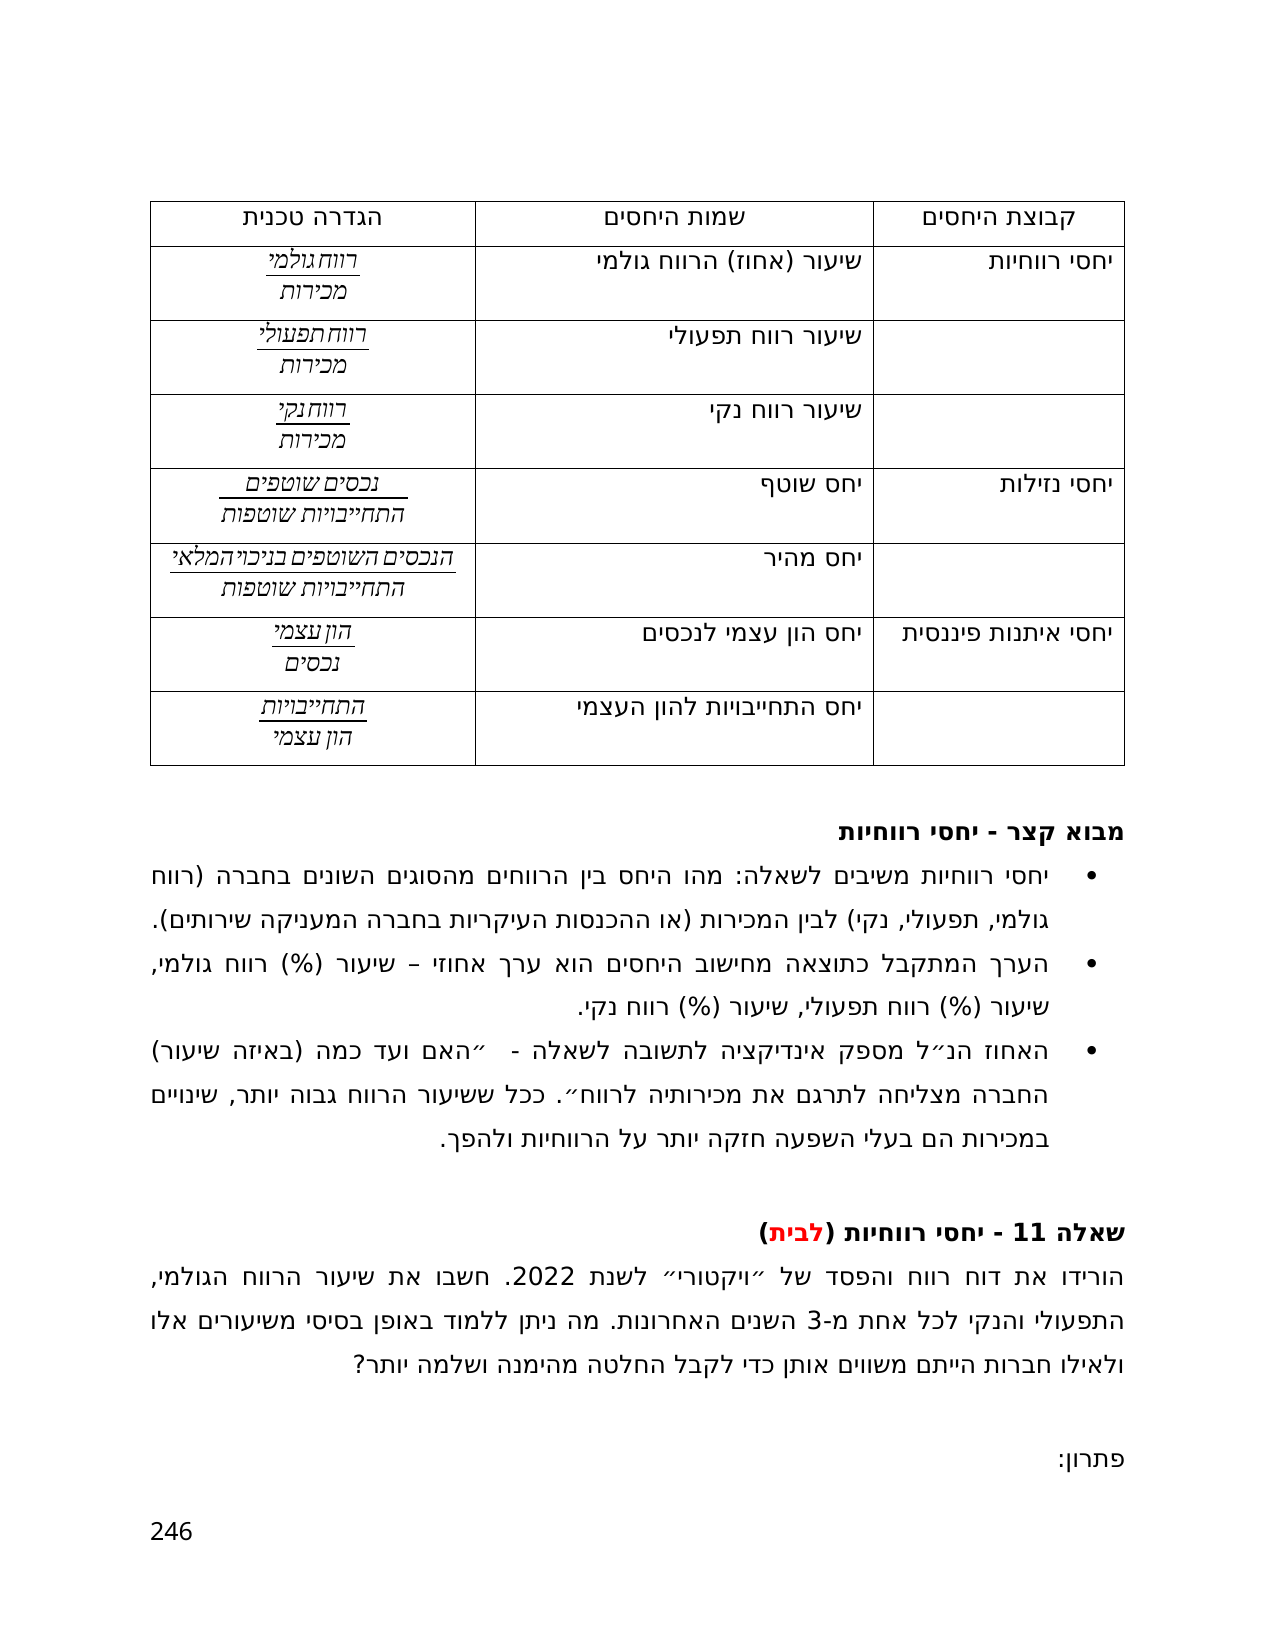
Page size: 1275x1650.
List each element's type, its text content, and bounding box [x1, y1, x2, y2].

text מבוא קצר - יחסי רווחיות [150, 817, 1125, 847]
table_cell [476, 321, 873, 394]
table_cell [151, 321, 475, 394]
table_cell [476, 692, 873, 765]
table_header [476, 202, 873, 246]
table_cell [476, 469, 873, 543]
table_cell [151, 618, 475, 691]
text הורידו את דוח רווח והפסד של ״ויקטורי״ לשנת 2022. חשבו את שיעור הרווח הגולמי, התפעולי והנקי לכל אחת מ-3 השנים האחרונות. מה ניתן ללמוד באופן בסיסי משיעורים אלו ולאילו חברות הייתם משווים אותן כדי לקבל החלטה מהימנה ושלמה יותר? [150, 1262, 1125, 1379]
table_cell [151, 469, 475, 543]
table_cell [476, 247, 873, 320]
list יחסי רווחיות משיבים לשאלה: מהו היחס בין הרווחים מהסוגים השונים בחברה (רווח גולמי, תפעולי, נקי) לבין המכירות (או ההכנסות העיקריות בחברה המעניקה שירותים). [150, 861, 1087, 934]
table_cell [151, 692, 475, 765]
text שאלה 11 - יחסי רווחיות (לבית) [150, 1218, 1125, 1248]
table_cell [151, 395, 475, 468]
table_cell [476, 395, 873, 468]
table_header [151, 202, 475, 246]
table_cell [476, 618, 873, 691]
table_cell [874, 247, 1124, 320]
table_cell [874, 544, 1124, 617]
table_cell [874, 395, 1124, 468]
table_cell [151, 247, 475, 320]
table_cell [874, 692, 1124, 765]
list האחוז הנ״ל מספק אינדיקציה לתשובה לשאלה - ״האם ועד כמה (באיזה שיעור) החברה מצליחה לתרגם את מכירותיה לרווח״. ככל ששיעור הרווח גבוה יותר, שינויים במכירות הם בעלי השפעה חזקה יותר על הרווחיות ולהפך. [150, 1036, 1087, 1153]
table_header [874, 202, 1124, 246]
list הערך המתקבל כתוצאה מחישוב היחסים הוא ערך אחוזי – שיעור (%) רווח גולמי, שיעור (%) רווח תפעולי, שיעור (%) רווח נקי. [150, 949, 1087, 1022]
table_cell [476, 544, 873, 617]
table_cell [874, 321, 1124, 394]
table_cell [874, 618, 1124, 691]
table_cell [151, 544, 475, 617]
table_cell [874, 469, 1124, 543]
text פתרון: [150, 1444, 1125, 1474]
